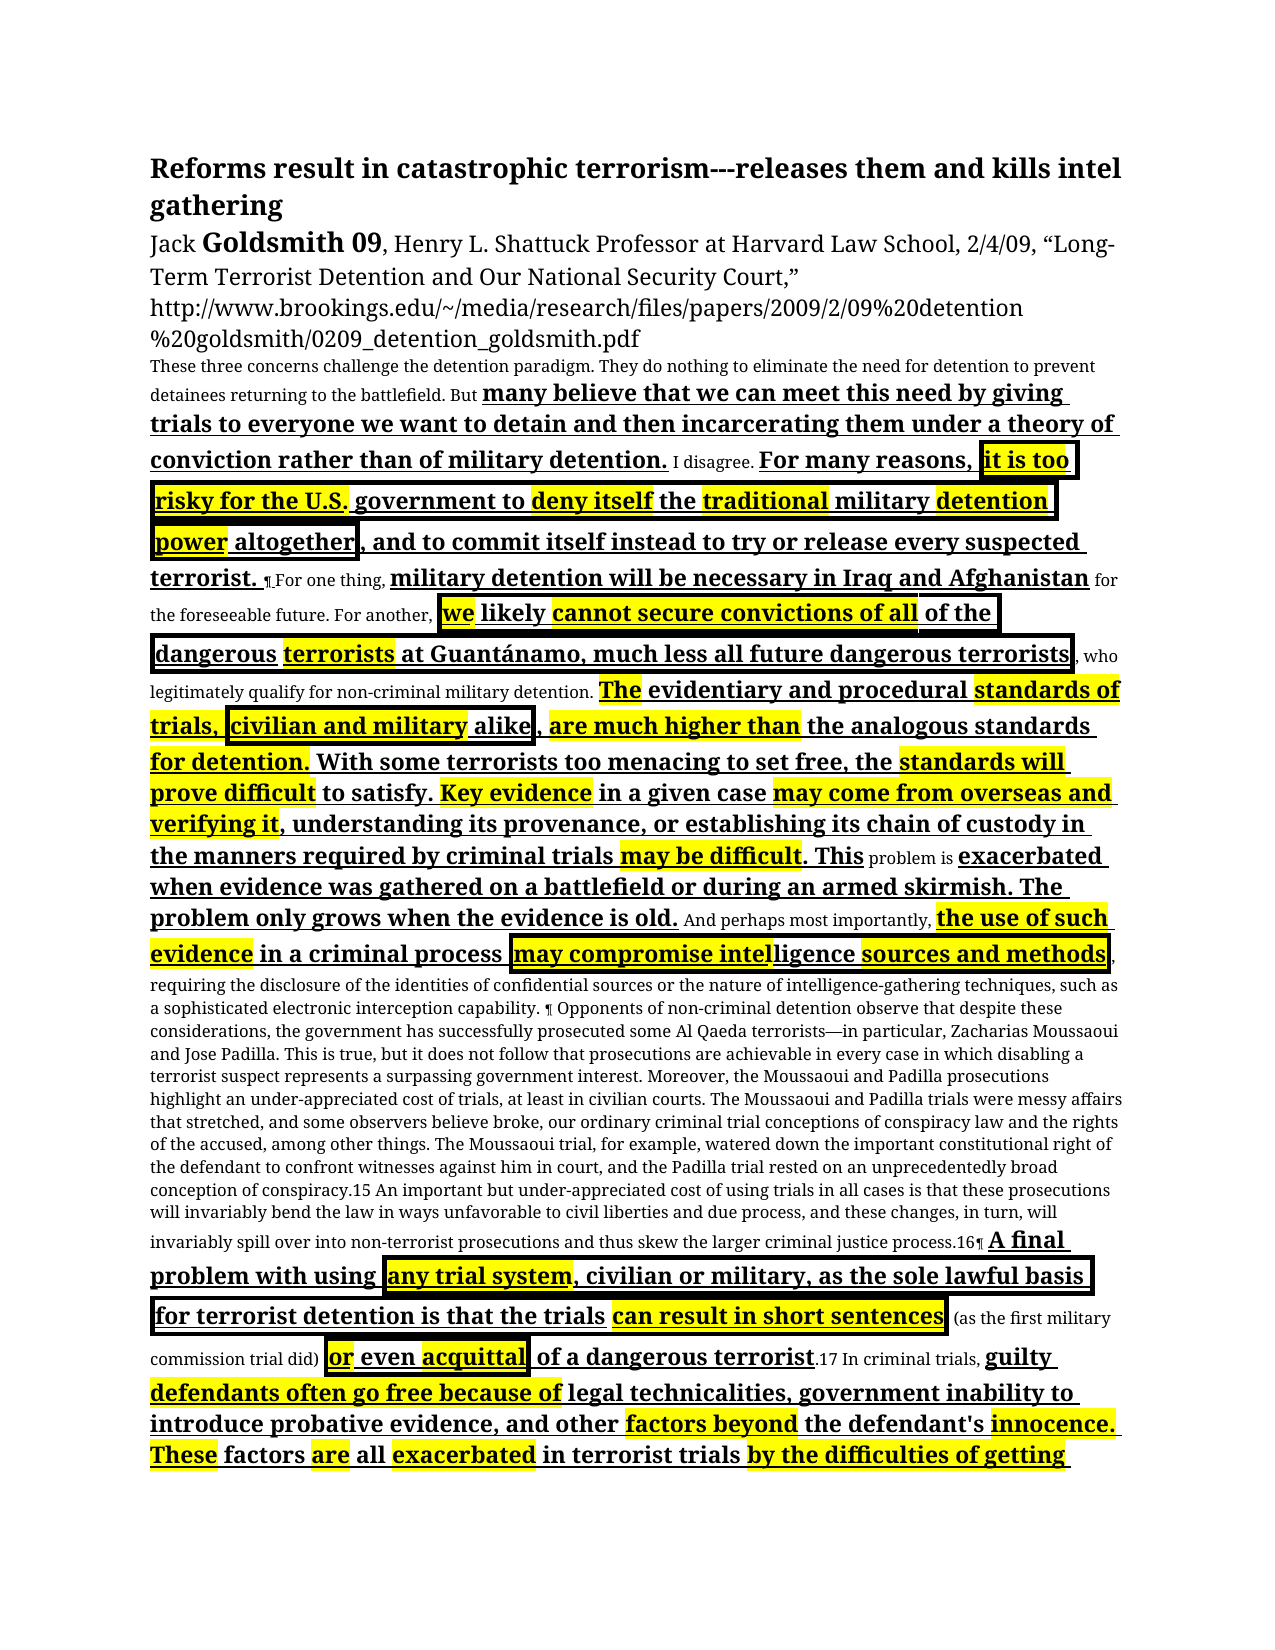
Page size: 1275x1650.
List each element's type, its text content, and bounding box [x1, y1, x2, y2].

text Jack Goldsmith 09, Henry L. Shattuck Professor at Harvard Law School, 2/4/09, “Long-Term Terrorist Detention and Our National Security Court,” http://www.brookings.edu/~/media/research/files/papers/2009/2/09%20detention%20goldsmith/0209_detention_goldsmith.pdf [150, 224, 1125, 354]
subtitle Reforms result in catastrophic terrorism---releases them and kills intel gathering [150, 150, 1125, 224]
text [150, 354, 1125, 1471]
